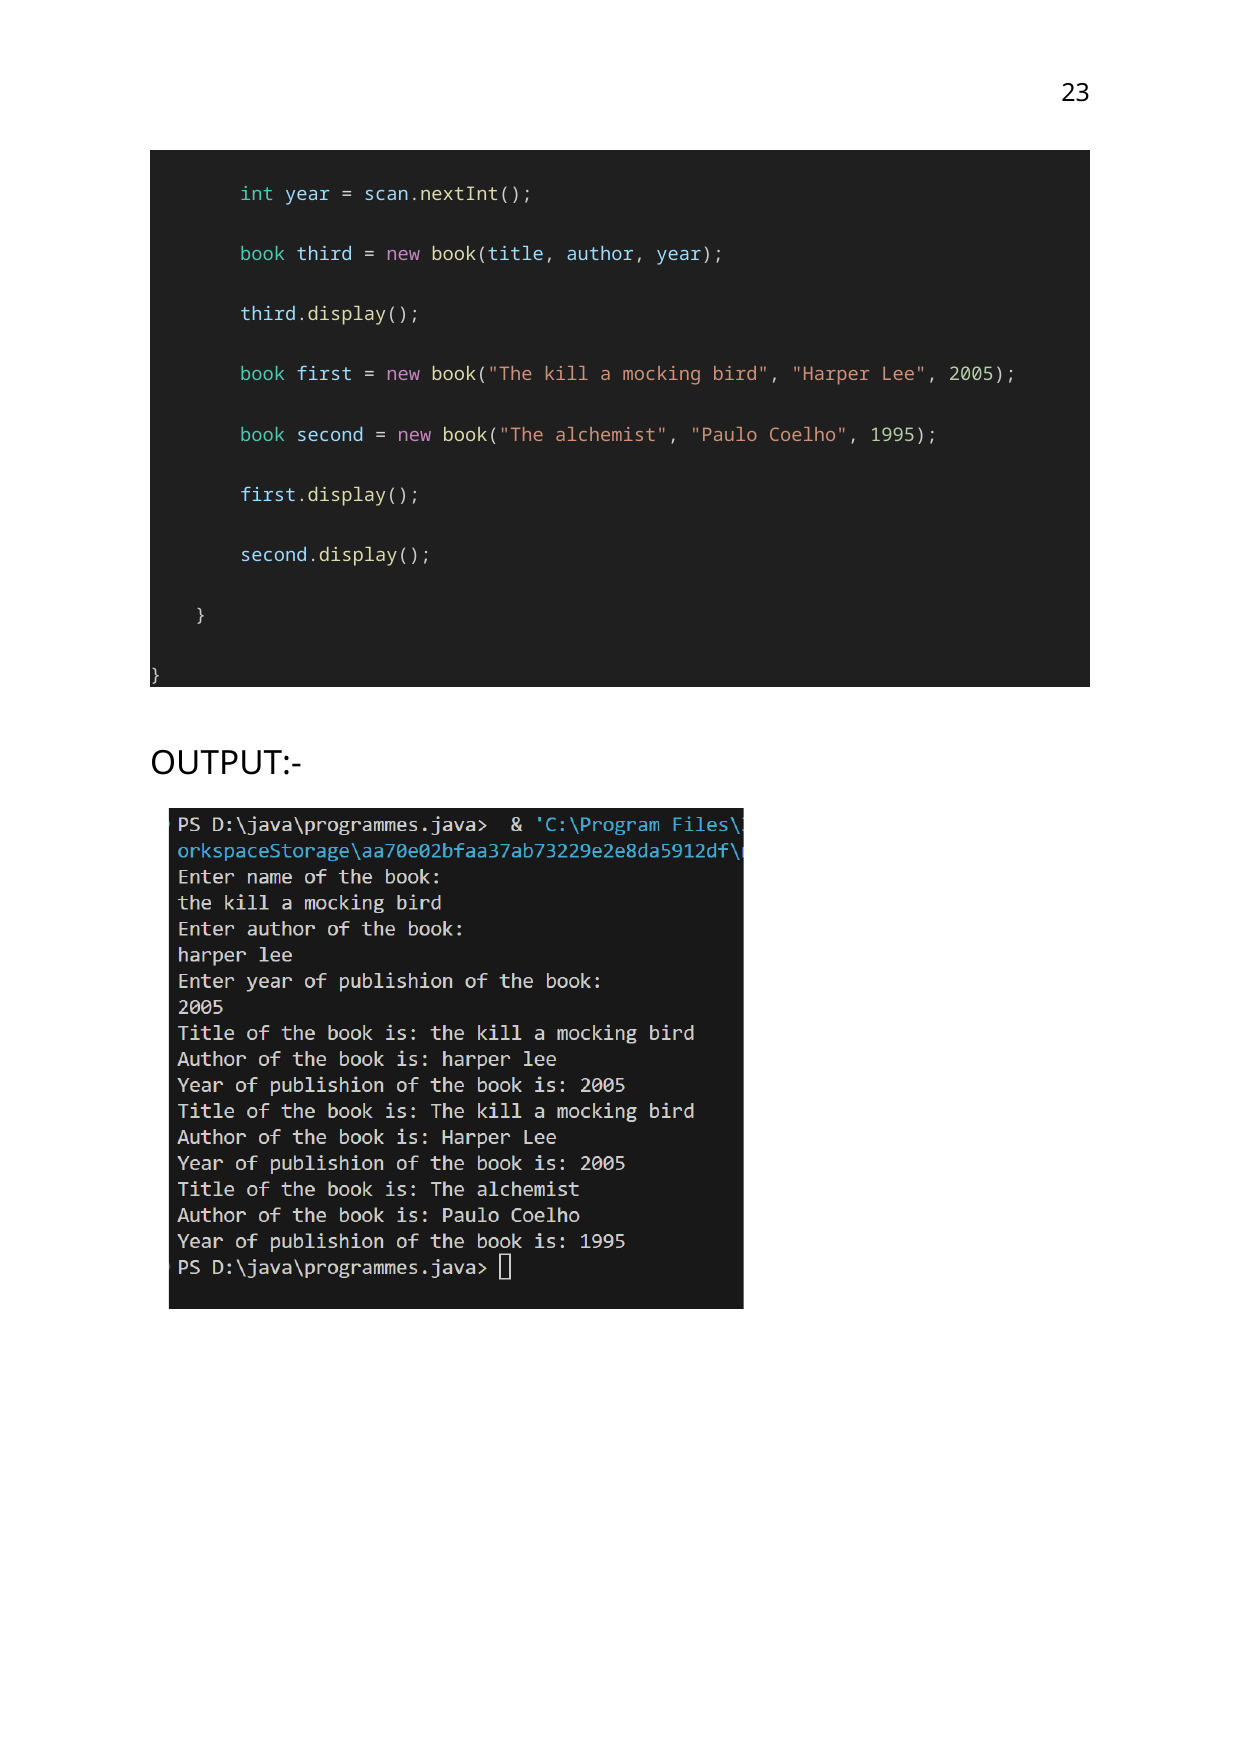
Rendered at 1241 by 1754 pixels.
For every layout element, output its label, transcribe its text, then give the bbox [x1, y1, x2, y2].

text book first = new book("The kill a mocking bird", "Harper Lee", 2005); [150, 361, 1090, 386]
text book third = new book(title, author, year); [150, 240, 1090, 266]
text OUTPUT:- [150, 739, 1090, 784]
text int year = scan.nextInt(); [150, 180, 1090, 206]
text } [150, 602, 1090, 627]
text } [150, 662, 1090, 687]
text second.display(); [150, 541, 1090, 567]
text first.display(); [150, 481, 1090, 507]
text third.display(); [150, 301, 1090, 326]
text book second = new book("The alchemist", "Paulo Coelho", 1995); [150, 421, 1090, 446]
